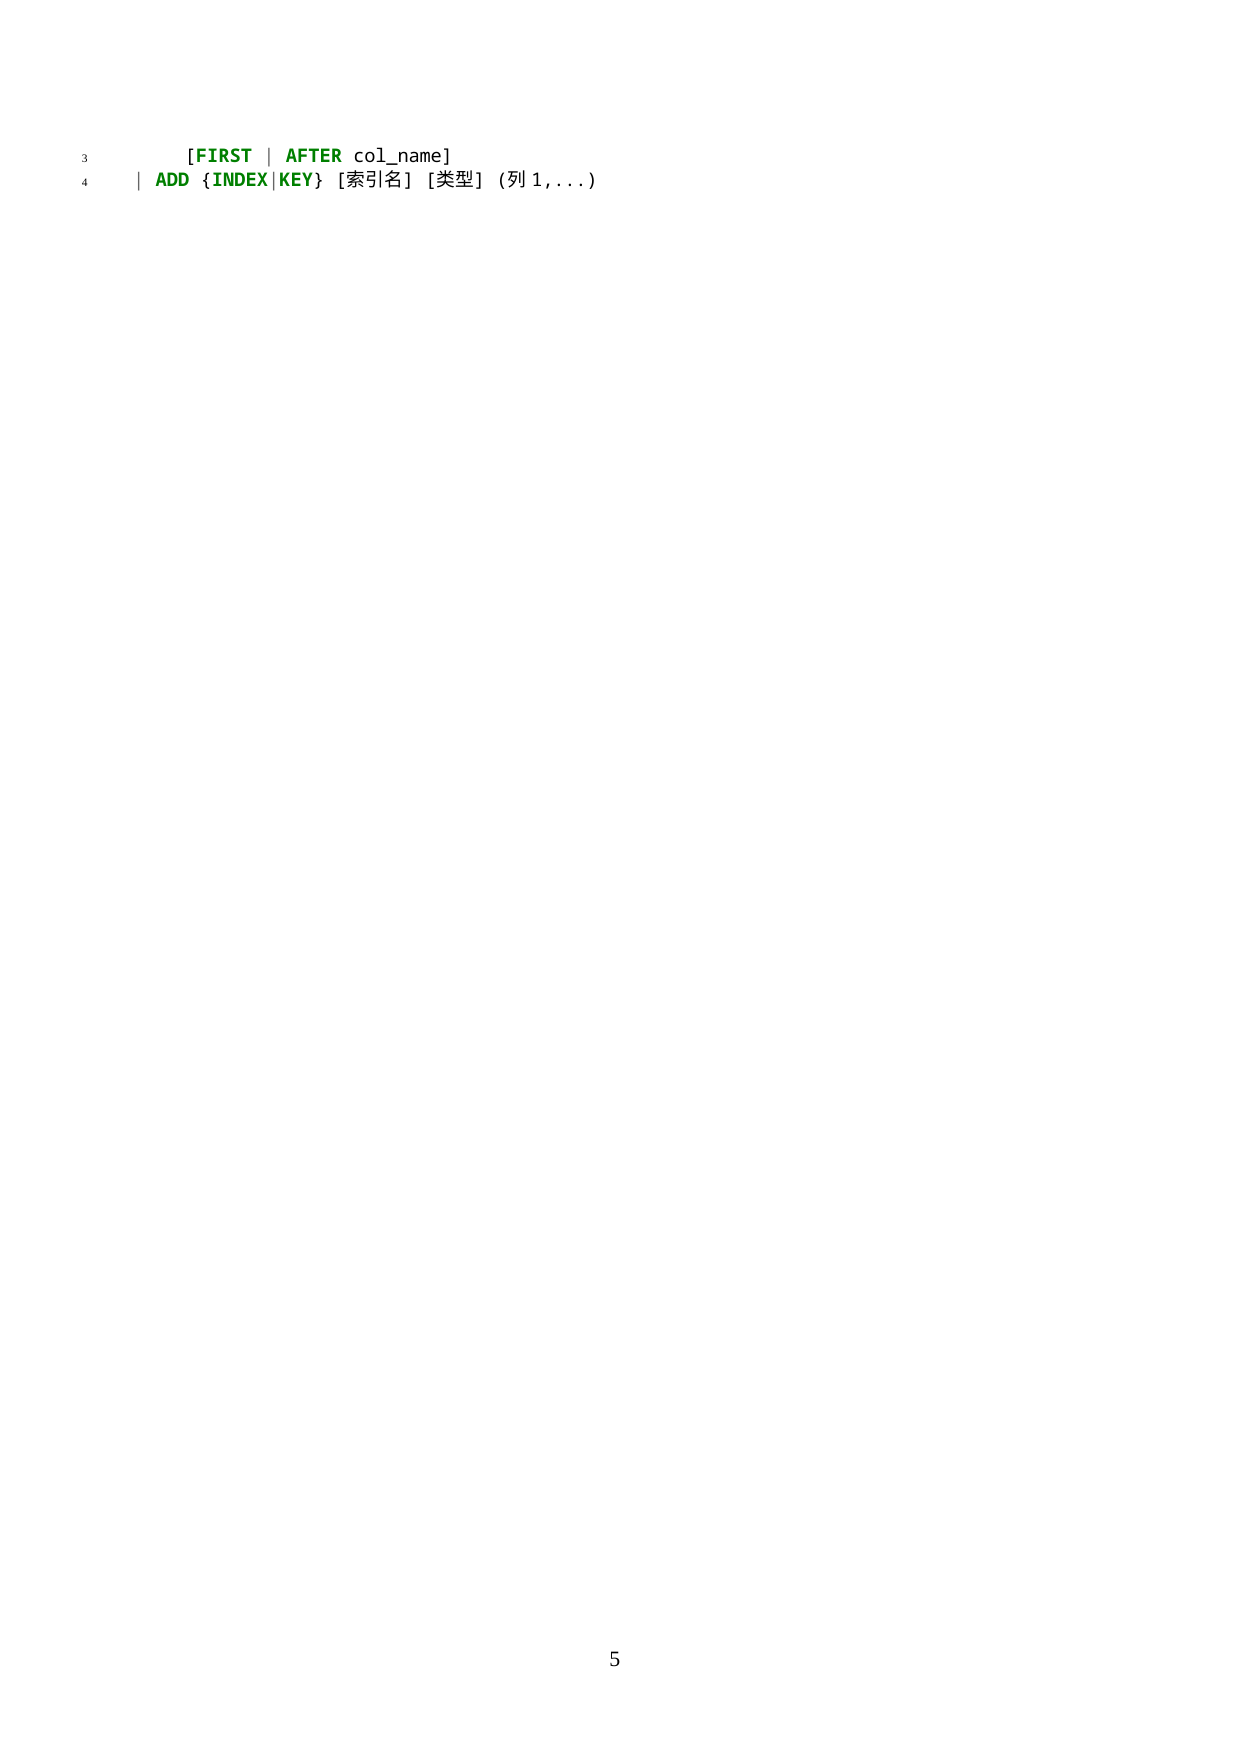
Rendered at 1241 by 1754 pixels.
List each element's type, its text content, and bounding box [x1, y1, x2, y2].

text 4 | ADD {INDEX|KEY} [索引名] [类型] (列 1,...) [82, 167, 1240, 191]
text 3 [FIRST | AFTER col_name] [82, 146, 1240, 167]
